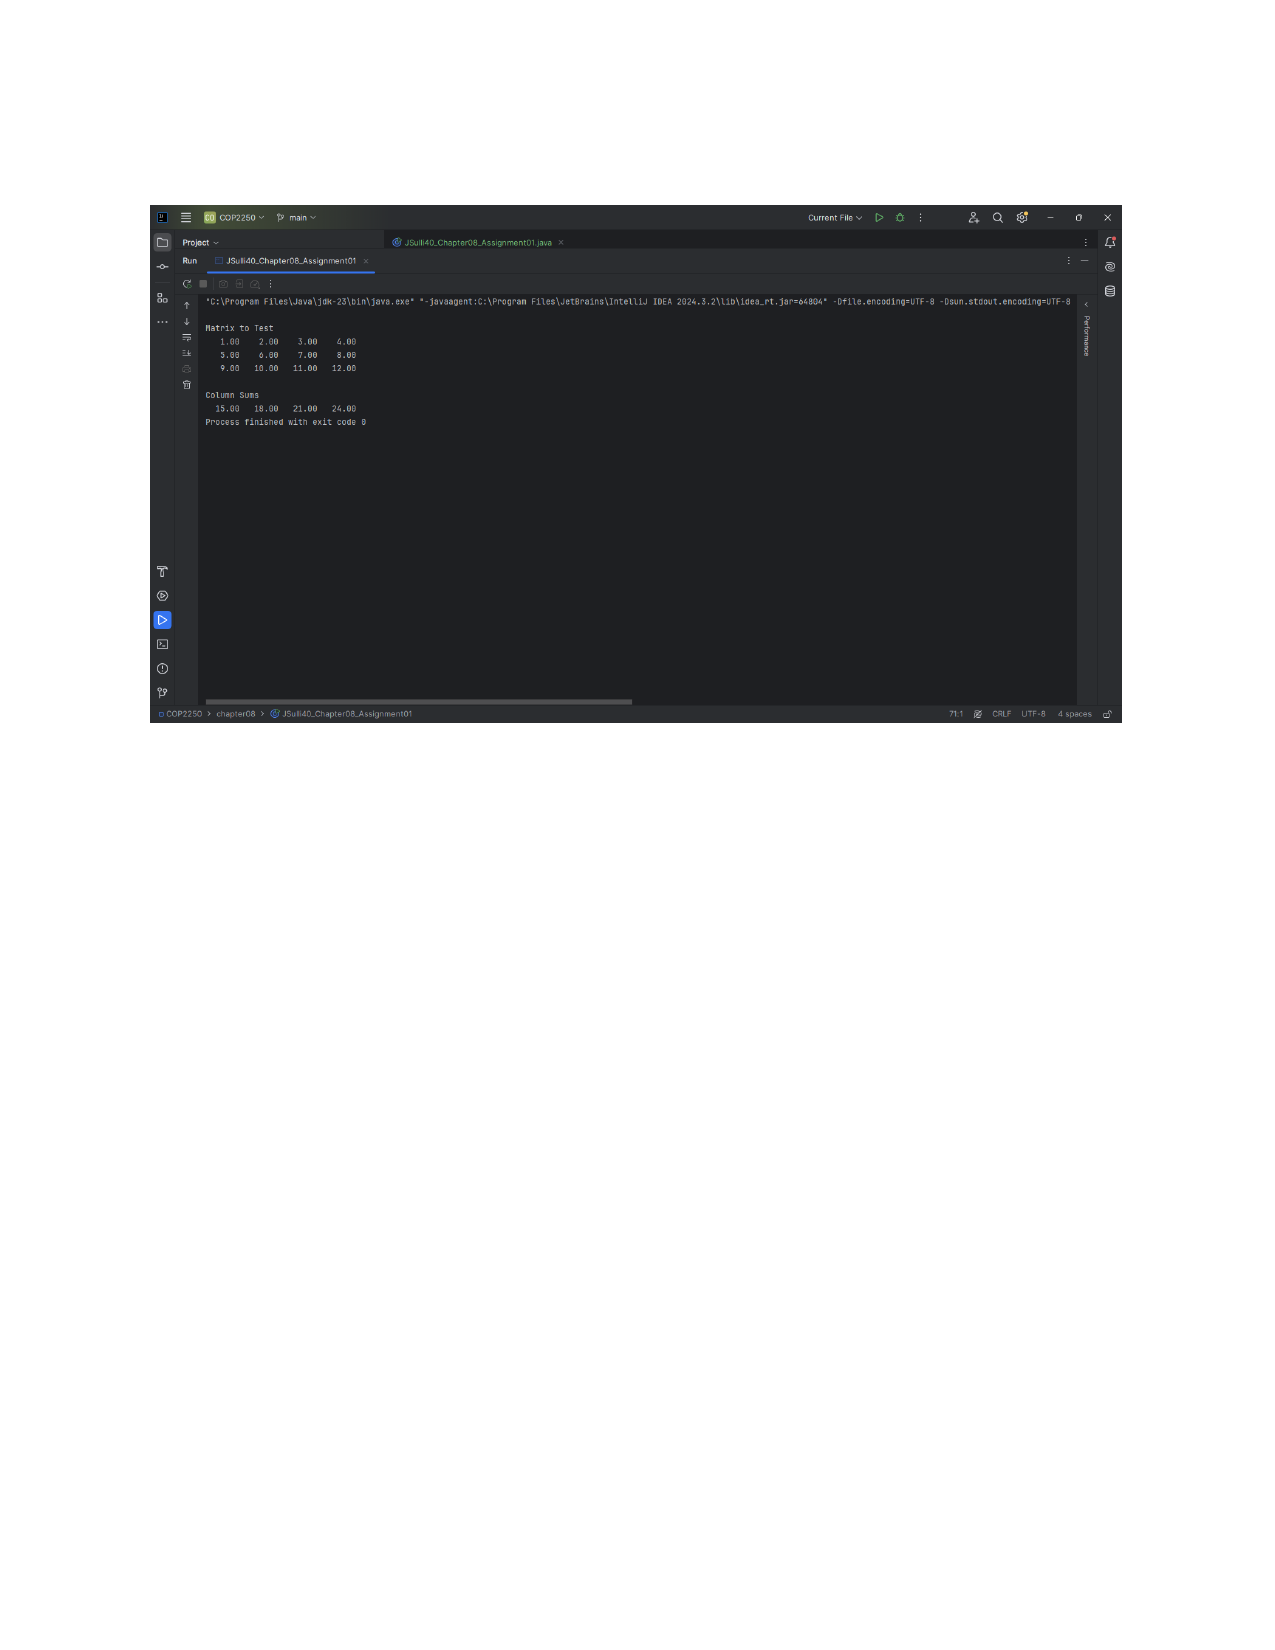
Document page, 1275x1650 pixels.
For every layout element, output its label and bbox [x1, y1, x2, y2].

picture [150, 205, 1122, 723]
